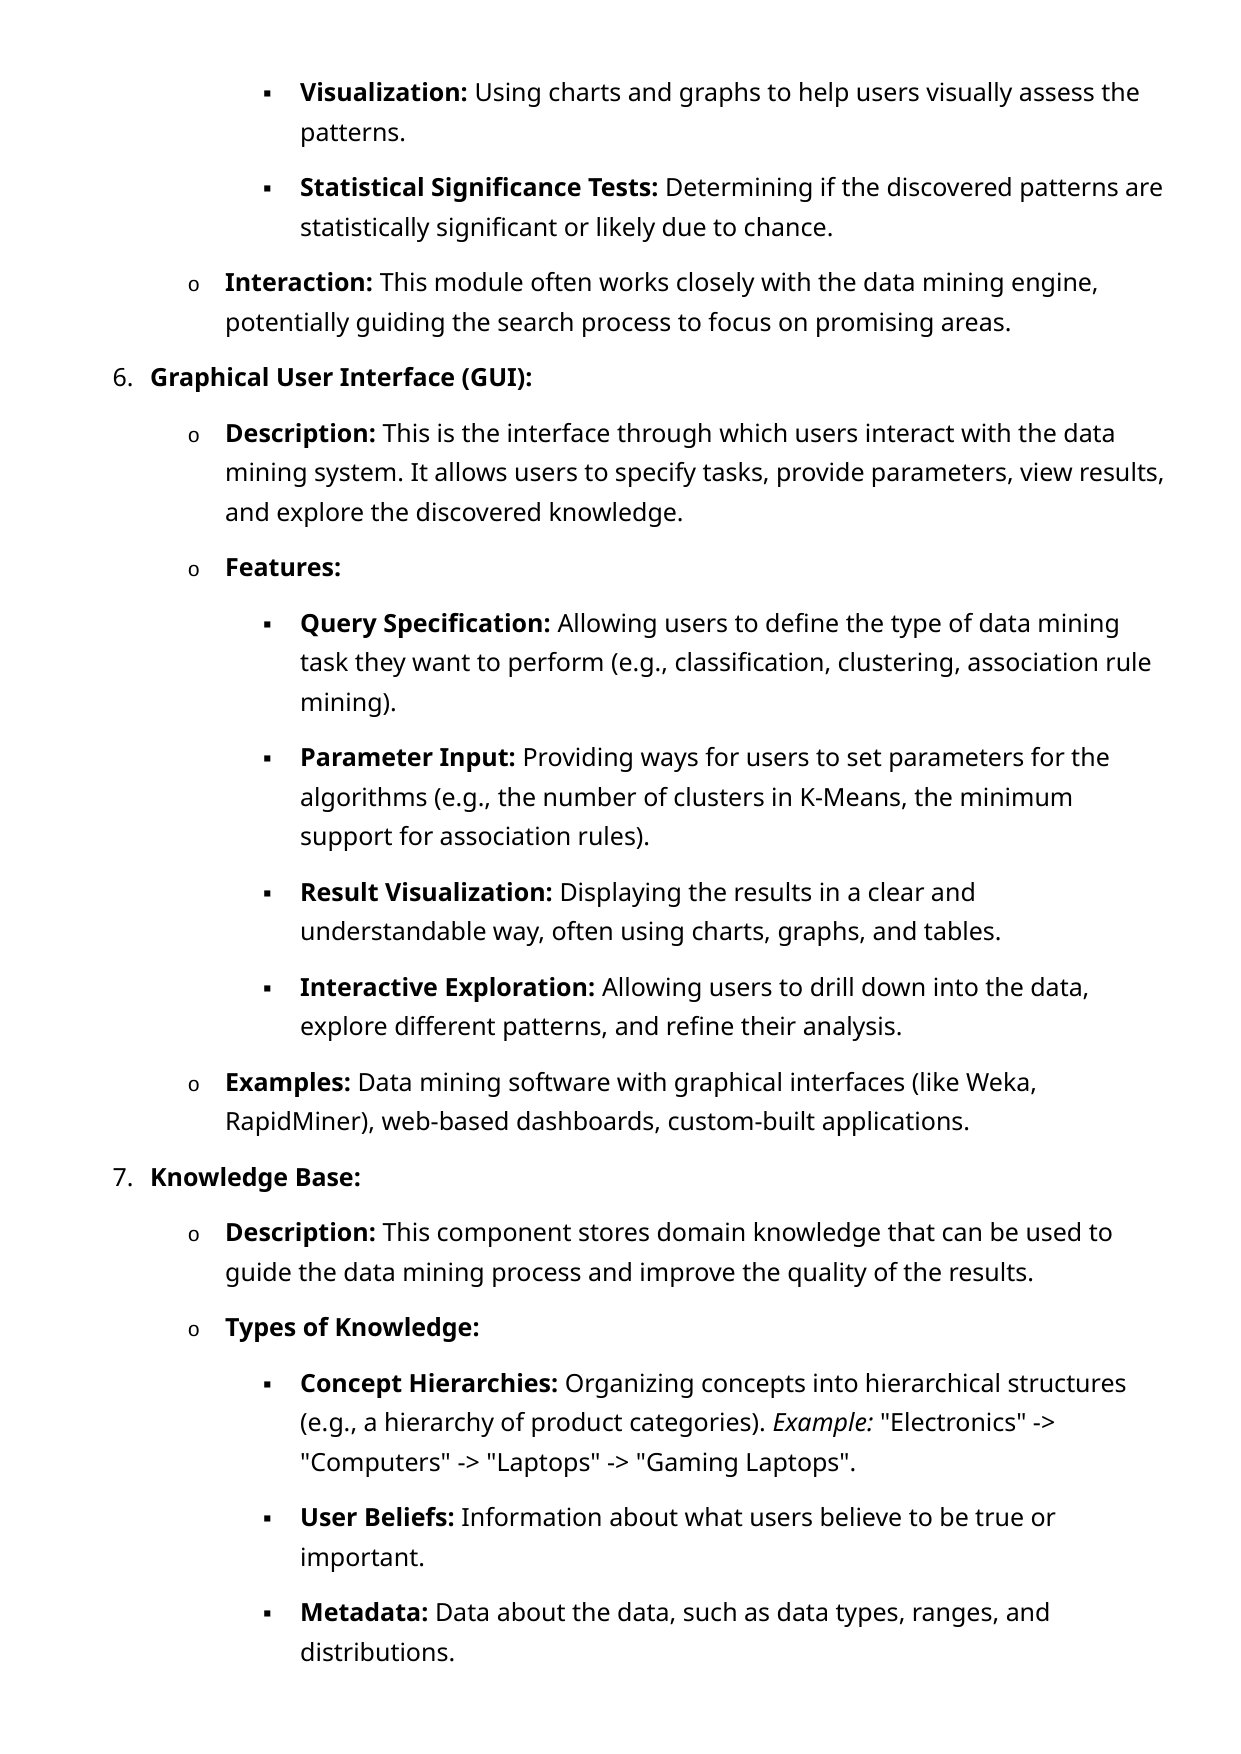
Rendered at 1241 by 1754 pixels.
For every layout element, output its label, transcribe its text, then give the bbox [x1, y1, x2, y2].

list Result Visualization: Displaying the results in a clear and understandable way, often using charts, graphs, and tables. [262, 874, 1165, 947]
list Features: [187, 550, 1165, 584]
list Examples: Data mining software with graphical interfaces (like Weka, RapidMiner), web-based dashboards, custom-built applications. [187, 1064, 1165, 1137]
list Interactive Exploration: Allowing users to drill down into the data, explore different patterns, and refine their analysis. [262, 969, 1165, 1042]
list Statistical Significance Tests: Determining if the discovered patterns are statistically significant or likely due to chance. [262, 170, 1165, 243]
list User Beliefs: Information about what users believe to be true or important. [262, 1500, 1165, 1573]
list Description: This is the interface through which users interact with the data mining system. It allows users to specify tasks, provide parameters, view results, and explore the discovered knowledge. [187, 416, 1165, 528]
list Metadata: Data about the data, such as data types, ranges, and distributions. [262, 1595, 1165, 1668]
list Concept Hierarchies: Organizing concepts into hierarchical structures (e.g., a hierarchy of product categories). Example: "Electronics" -> "Computers" -> "Laptops" -> "Gaming Laptops". [262, 1366, 1165, 1478]
list Types of Knowledge: [187, 1310, 1165, 1344]
list Knowledge Base: [112, 1159, 1165, 1193]
list Interaction: This module often works closely with the data mining engine, potentially guiding the search process to focus on promising areas. [187, 265, 1165, 338]
list Visualization: Using charts and graphs to help users visually assess the patterns. [262, 75, 1165, 148]
list Query Specification: Allowing users to define the type of data mining task they want to perform (e.g., classification, clustering, association rule mining). [262, 606, 1165, 718]
list Description: This component stores domain knowledge that can be used to guide the data mining process and improve the quality of the results. [187, 1215, 1165, 1288]
list Parameter Input: Providing ways for users to set parameters for the algorithms (e.g., the number of clusters in K-Means, the minimum support for association rules). [262, 740, 1165, 852]
list Graphical User Interface (GUI): [112, 360, 1165, 394]
